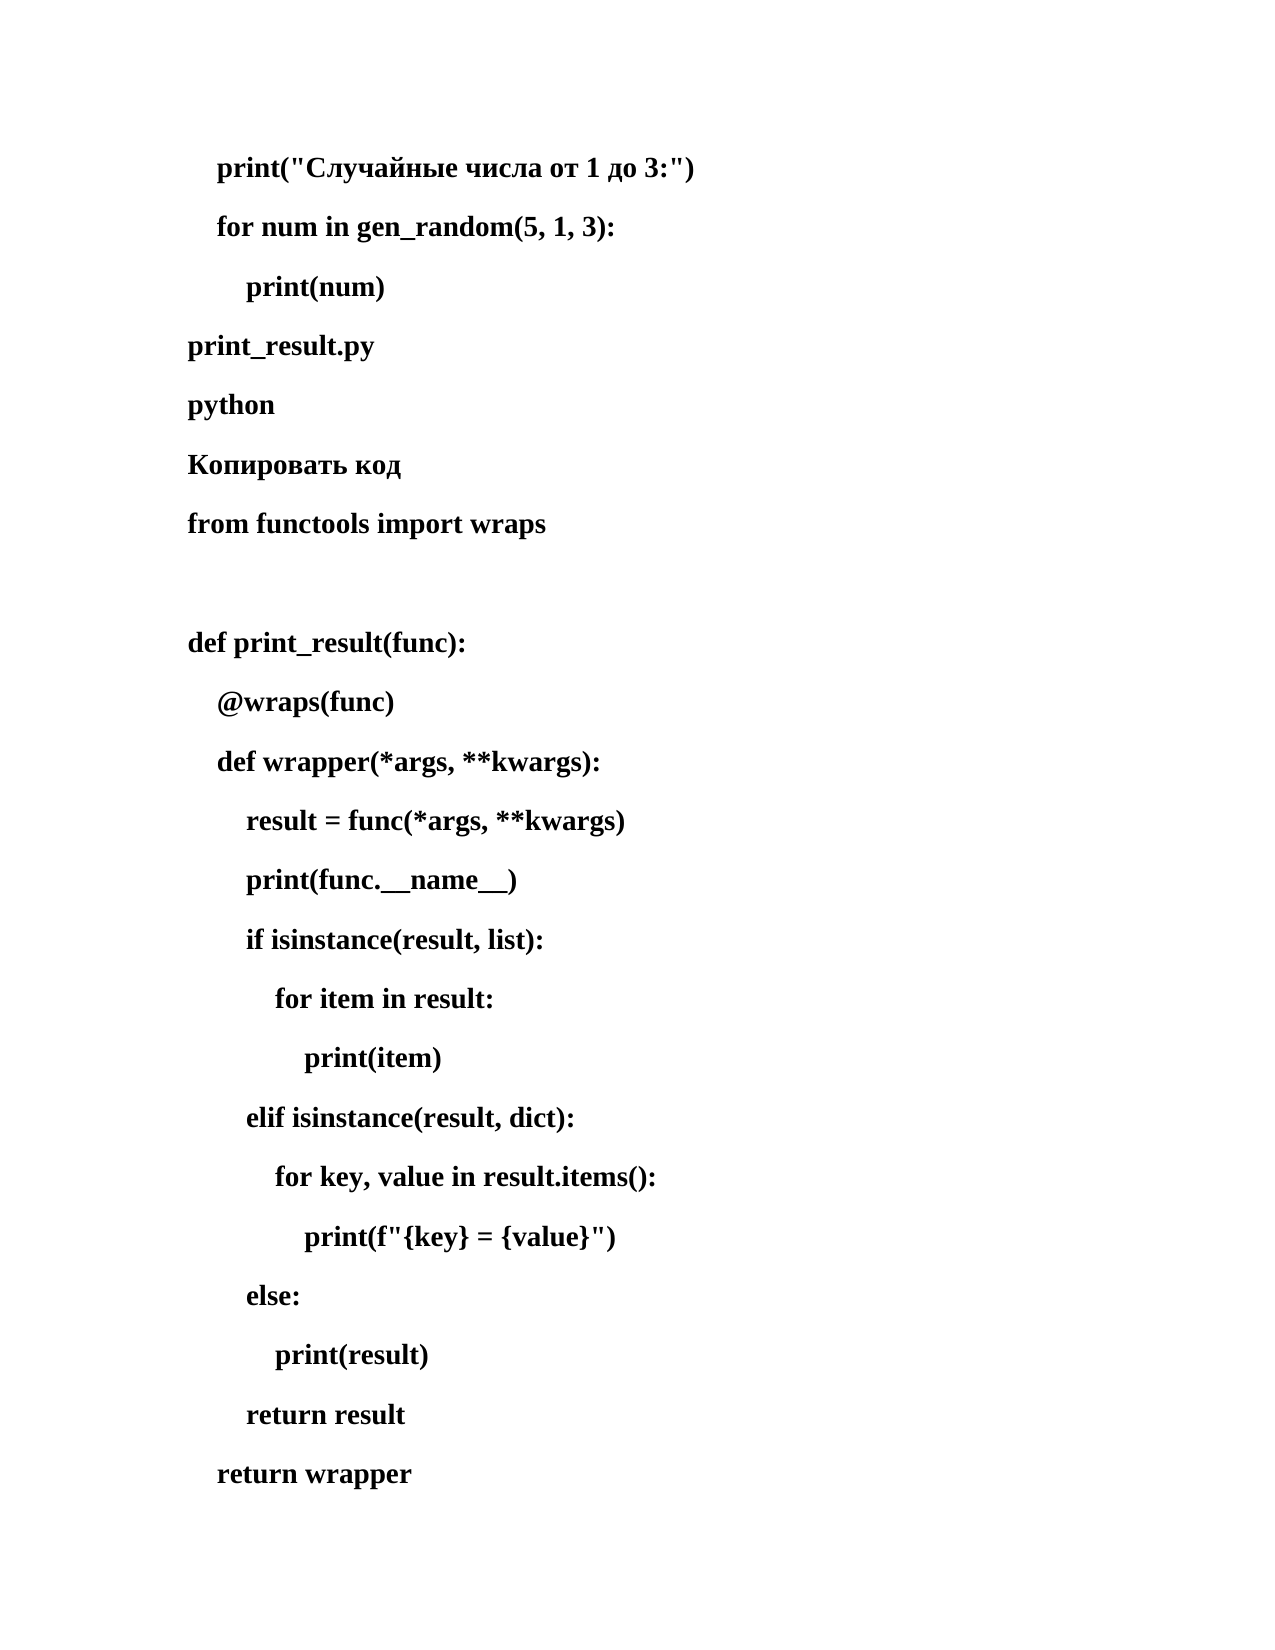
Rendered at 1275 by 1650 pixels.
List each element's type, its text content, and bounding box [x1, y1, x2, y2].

text @wraps(func) [187, 684, 1087, 718]
text elif isinstance(result, dict): [187, 1100, 1087, 1133]
text print(item) [187, 1041, 1087, 1074]
text for key, value in result.items(): [187, 1159, 1087, 1193]
text from functools import wraps [187, 506, 1087, 540]
text python [187, 387, 1087, 421]
text Копировать код [187, 447, 1087, 480]
text return wrapper [187, 1456, 1087, 1490]
text print(result) [187, 1337, 1087, 1371]
text else: [187, 1278, 1087, 1312]
text result = func(*args, **kwargs) [187, 803, 1087, 837]
text for num in gen_random(5, 1, 3): [187, 209, 1087, 243]
text return result [187, 1397, 1087, 1430]
text print_result.py [187, 328, 1087, 362]
text print(num) [187, 269, 1087, 302]
text def wrapper(*args, **kwargs): [187, 744, 1087, 777]
text for item in result: [187, 981, 1087, 1015]
text print("Случайные числа от 1 до 3:") [187, 150, 1087, 183]
text def print_result(func): [187, 625, 1087, 658]
text print(func.__name__) [187, 862, 1087, 896]
text print(f"{key} = {value}") [187, 1219, 1087, 1252]
text if isinstance(result, list): [187, 922, 1087, 955]
